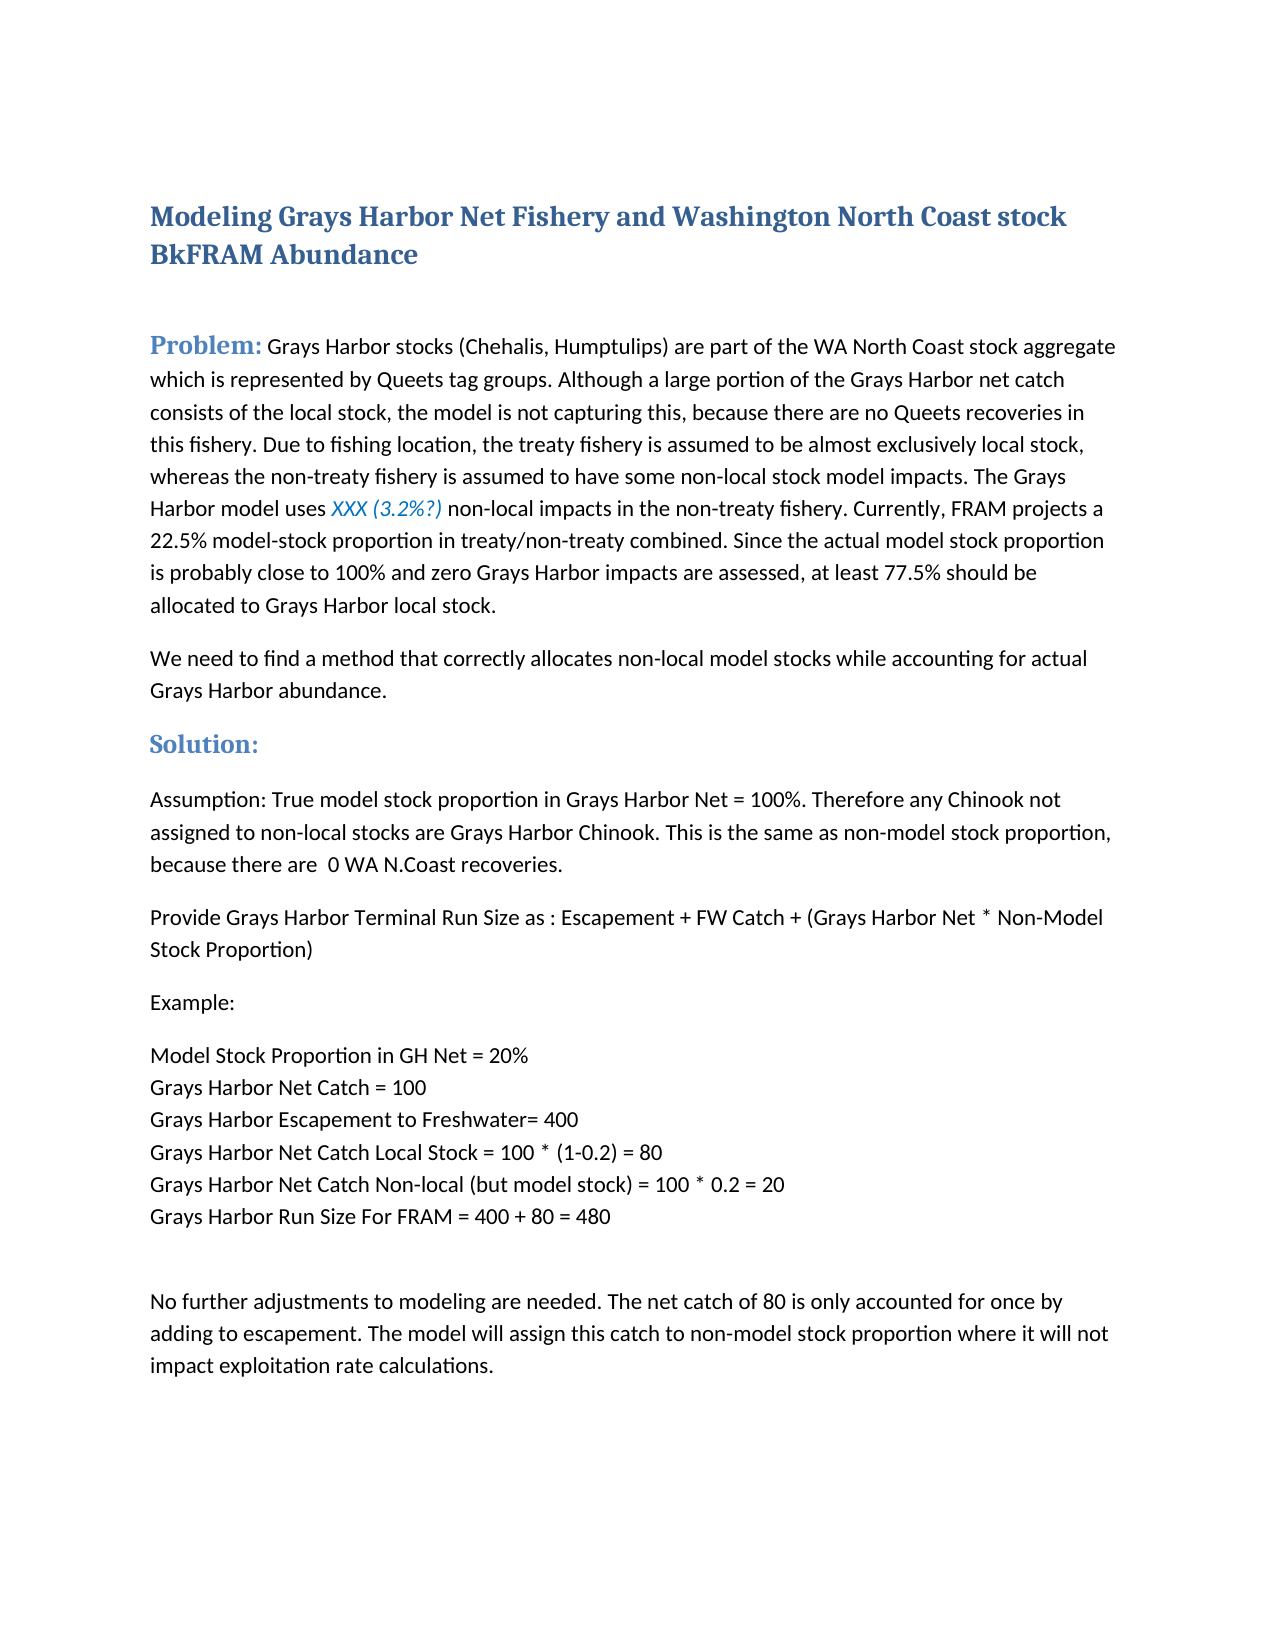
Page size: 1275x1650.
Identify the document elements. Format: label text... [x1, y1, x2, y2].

text No further adjustments to modeling are needed. The net catch of 80 is only accounted for once by adding to escapement. The model will assign this catch to non-model stock proportion where it will not impact exploitation rate calculations. [150, 1287, 1125, 1380]
text Grays Harbor Run Size For FRAM = 400 + 80 = 480 [150, 1202, 1125, 1230]
text Example: [150, 988, 1125, 1016]
text Grays Harbor Escapement to Freshwater= 400 [150, 1106, 1125, 1133]
text Grays Harbor Net Catch Non-local (but model stock) = 100 * 0.2 = 20 [150, 1170, 1125, 1198]
text Grays Harbor Net Catch Local Stock = 100 * (1-0.2) = 80 [150, 1138, 1125, 1166]
text Model Stock Proportion in GH Net = 20% [150, 1041, 1125, 1069]
text Grays Harbor Net Catch = 100 [150, 1073, 1125, 1101]
text Assumption: True model stock proportion in Grays Harbor Net = 100%. Therefore any Chinook not assigned to non-local stocks are Grays Harbor Chinook. This is the same as non-model stock proportion, because there are 0 WA N.Coast recoveries. [150, 786, 1125, 878]
text Problem: Grays Harbor stocks (Chehalis, Humptulips) are part of the WA North Coast stock aggregate which is represented by Queets tag groups. Although a large portion of the Grays Harbor net catch consists of the local stock, the model is not capturing this, because there are no Queets recoveries in this fishery. Due to fishing location, the treaty fishery is assumed to be almost exclusively local stock, whereas the non-treaty fishery is assumed to have some non-local stock model impacts. The Grays Harbor model uses XXX (3.2%?) non-local impacts in the non-treaty fishery. Currently, FRAM projects a 22.5% model-stock proportion in treaty/non-treaty combined. Since the actual model stock proportion is probably close to 100% and zero Grays Harbor impacts are assessed, at least 77.5% should be allocated to Grays Harbor local stock. [150, 330, 1125, 619]
text Provide Grays Harbor Terminal Run Size as : Escapement + FW Catch + (Grays Harbor Net * Non-Model Stock Proportion) [150, 903, 1125, 963]
text Solution: [150, 729, 1125, 760]
text We need to find a method that correctly allocates non-local model stocks while accounting for actual Grays Harbor abundance. [150, 644, 1125, 704]
subtitle Modeling Grays Harbor Net Fishery and Washington North Coast stock BkFRAM Abundance [150, 200, 1125, 272]
